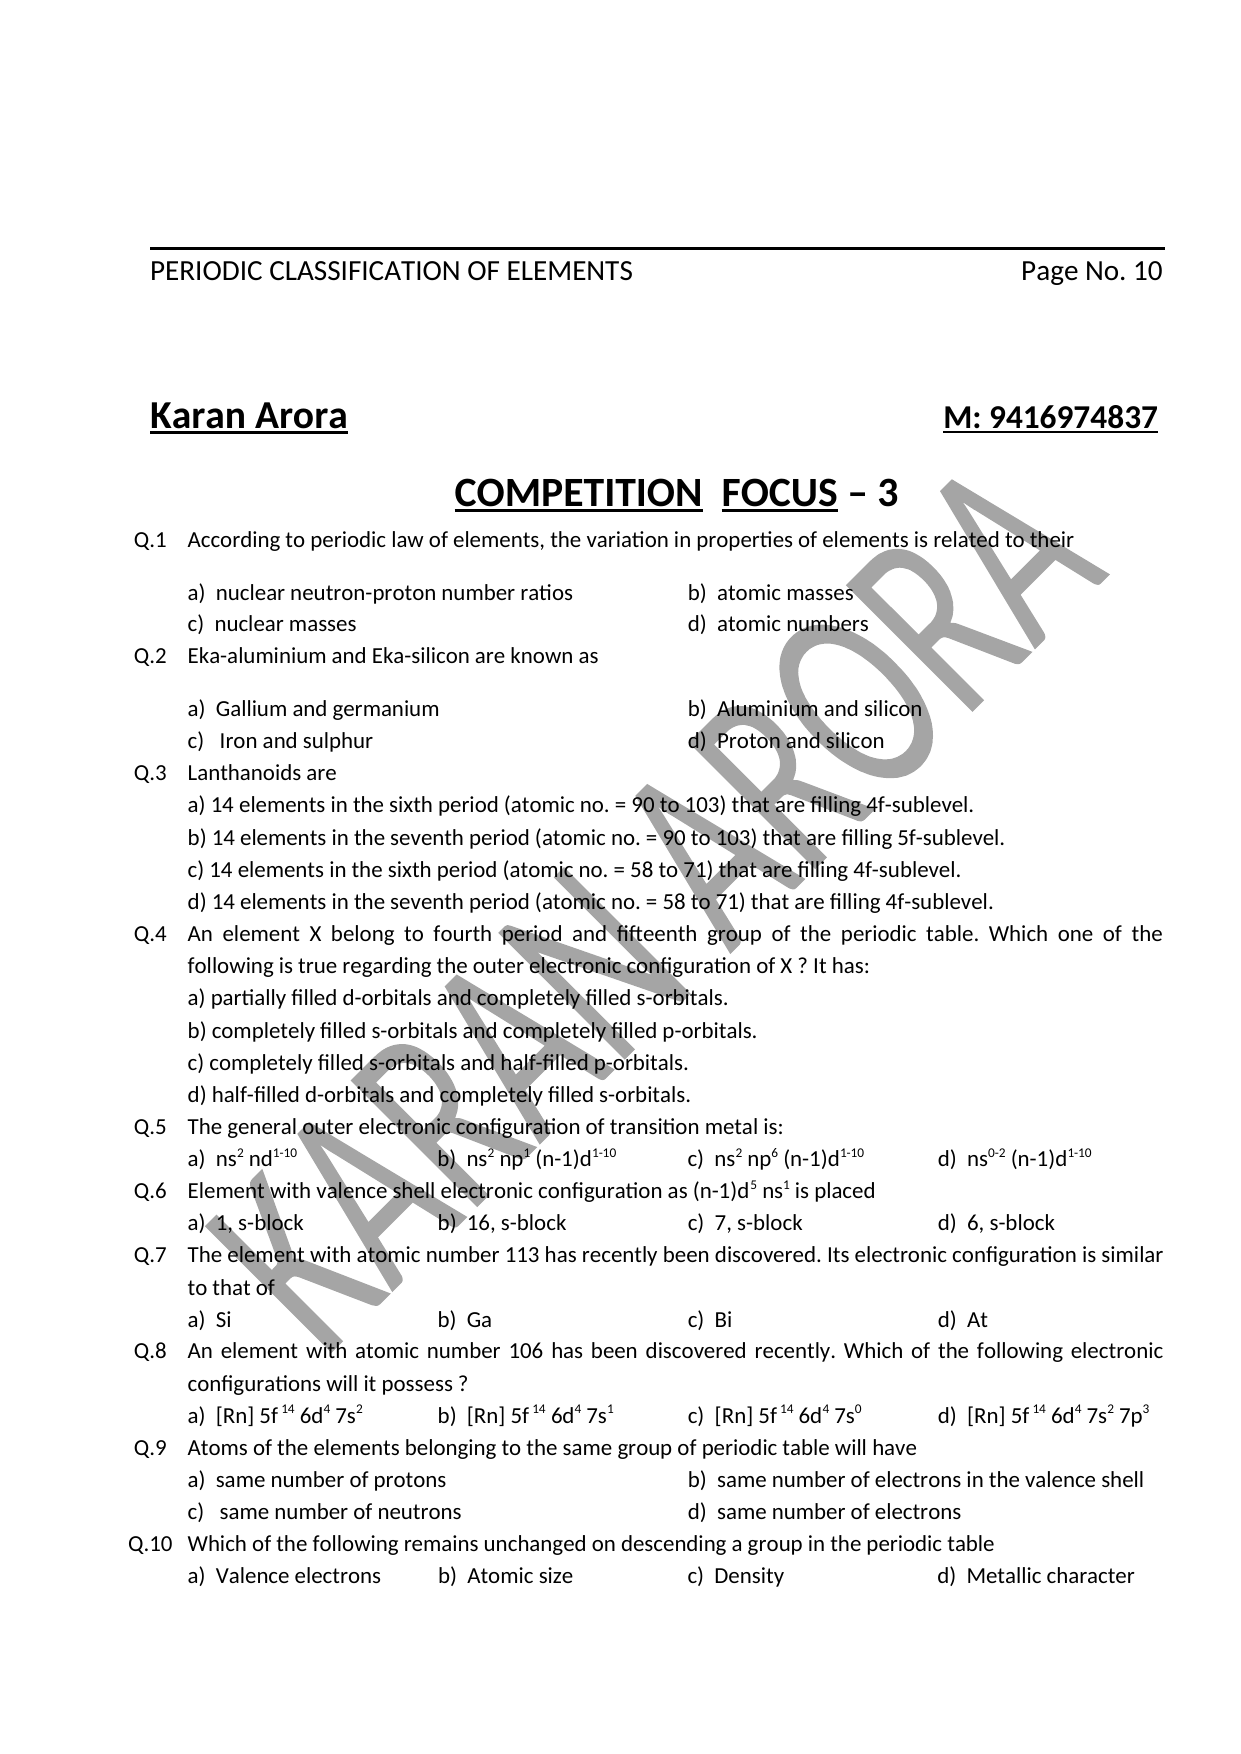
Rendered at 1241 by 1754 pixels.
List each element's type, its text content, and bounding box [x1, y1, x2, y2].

table_header c) 7, s-block [676, 1209, 926, 1240]
table_cell d) Proton and silicon [676, 726, 1177, 758]
table_header b) atomic masses [676, 578, 1177, 609]
table_header b) Aluminium and silicon [676, 695, 1177, 726]
table_header a) Gallium and germanium [176, 695, 676, 726]
table_cell c) same number of neutrons [176, 1497, 676, 1529]
table_header b) 16, s-block [426, 1209, 676, 1240]
table_header d) At [926, 1305, 1177, 1337]
list b) 14 elements in the seventh period (atomic no. = 90 to 103) that are filling 5f-sublevel. [187, 823, 1165, 851]
list c) completely filled s-orbitals and half-filled p-orbitals. [187, 1048, 1165, 1076]
list b) completely filled s-orbitals and completely filled p-orbitals. [187, 1016, 1165, 1044]
table_header c) Density [676, 1561, 926, 1593]
list Eka-aluminium and Eka-silicon are known as [150, 641, 1165, 669]
text Karan Arora M: 9416974837 [150, 390, 1165, 438]
table_header a) Valence electrons [176, 1561, 427, 1593]
list d) 14 elements in the seventh period (atomic no. = 58 to 71) that are filling 4f-sublevel. [187, 887, 1165, 915]
table_header c) [Rn] 5f 14 6d4 7s0 [676, 1401, 926, 1433]
table_header a) 1, s-block [176, 1209, 426, 1240]
list Lanthanoids are [150, 758, 1165, 786]
table_header c) Bi [676, 1305, 926, 1337]
table_header b) Ga [426, 1305, 676, 1337]
table_header d) 6, s-block [926, 1209, 1177, 1240]
table_header a) ns2 nd1-10 [176, 1145, 426, 1176]
table_header b) ns2 np1 (n-1)d1-10 [426, 1145, 676, 1176]
list Which of the following remains unchanged on descending a group in the periodic table [150, 1529, 1165, 1557]
list c) 14 elements in the sixth period (atomic no. = 58 to 71) that are filling 4f-sublevel. [187, 855, 1165, 883]
table_cell c) Iron and sulphur [176, 726, 676, 758]
list a) partially filled d-orbitals and completely filled s-orbitals. [187, 983, 1165, 1012]
table_header a) Si [176, 1305, 426, 1337]
table_header b) Atomic size [427, 1561, 676, 1593]
list COMPETITION FOCUS – 3 [187, 466, 1165, 517]
list The element with atomic number 113 has recently been discovered. Its electronic configuration is similar to that of [150, 1240, 1165, 1301]
text PERIODIC CLASSIFICATION OF ELEMENTS Page No. 10 [150, 250, 1165, 287]
table_header b) same number of electrons in the valence shell [676, 1465, 1177, 1497]
list An element with atomic number 106 has been discovered recently. Which of the following electronic configurations will it possess ? [150, 1337, 1165, 1397]
table_header a) [Rn] 5f 14 6d4 7s2 [176, 1401, 426, 1433]
table_cell c) nuclear masses [176, 610, 676, 641]
table_header b) [Rn] 5f 14 6d4 7s1 [426, 1401, 676, 1433]
list The general outer electronic configuration of transition metal is: [150, 1112, 1165, 1140]
table_cell d) atomic numbers [676, 610, 1177, 641]
table_header d) ns0-2 (n-1)d1-10 [926, 1145, 1177, 1176]
table_cell d) same number of electrons [676, 1497, 1177, 1529]
list Atoms of the elements belonging to the same group of periodic table will have [150, 1433, 1165, 1461]
table_header d) [Rn] 5f 14 6d4 7s2 7p3 [926, 1401, 1177, 1433]
table_header d) Metallic character [926, 1561, 1177, 1593]
list a) 14 elements in the sixth period (atomic no. = 90 to 103) that are filling 4f-sublevel. [187, 790, 1165, 818]
list An element X belong to fourth period and fifteenth group of the periodic table. Which one of the following is true regarding the outer electronic configuration of X ? It has: [150, 919, 1165, 979]
list d) half-filled d-orbitals and completely filled s-orbitals. [187, 1080, 1165, 1108]
list Element with valence shell electronic configuration as (n-1)d5 ns1 is placed [150, 1176, 1165, 1204]
table_header a) nuclear neutron-proton number ratios [176, 578, 676, 609]
list According to periodic law of elements, the variation in properties of elements is related to their [150, 525, 1165, 553]
table_header c) ns2 np6 (n-1)d1-10 [676, 1145, 926, 1176]
table_header a) same number of protons [176, 1465, 676, 1497]
